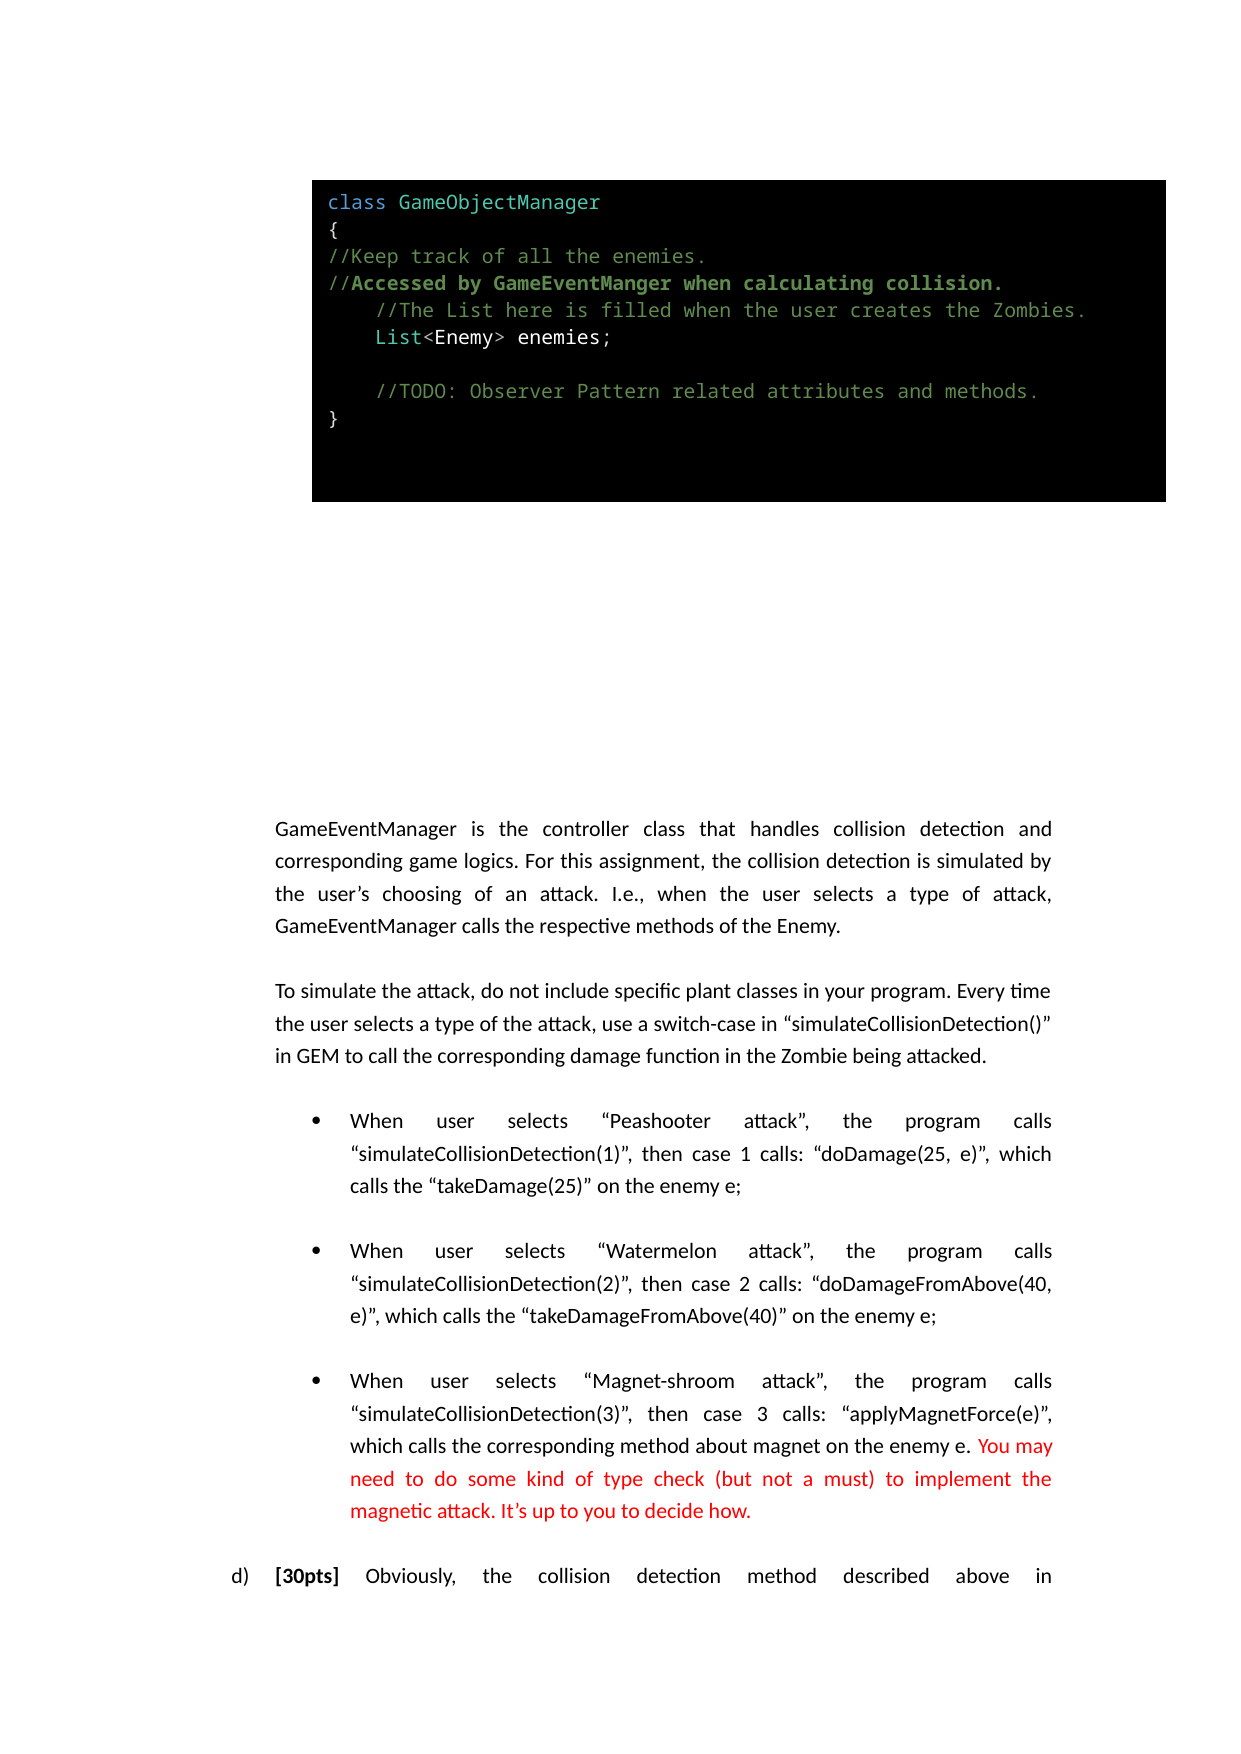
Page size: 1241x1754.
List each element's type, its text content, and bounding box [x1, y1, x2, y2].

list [231, 1559, 1053, 1592]
list When user selects “Magnet-shroom attack”, the program calls “simulateCollisionDetection(3)”, then case 3 calls: “applyMagnetForce(e)”, which calls the corresponding method about magnet on the enemy e. You may need to do some kind of type check (but not a must) to implement the magnetic attack. It’s up to you to decide how. [312, 1364, 1053, 1527]
list GameEventManager is the controller class that handles collision detection and corresponding game logics. For this assignment, the collision detection is simulated by the user’s choosing of an attack. I.e., when the user selects a type of attack, GameEventManager calls the respective methods of the Enemy. [275, 812, 1053, 942]
list When user selects “Peashooter attack”, the program calls “simulateCollisionDetection(1)”, then case 1 calls: “doDamage(25, e)”, which calls the “takeDamage(25)” on the enemy e; [312, 1104, 1053, 1202]
list To simulate the attack, do not include specific plant classes in your program. Every time the user selects a type of the attack, use a switch-case in “simulateCollisionDetection()” in GEM to call the corresponding damage function in the Zombie being attacked. [275, 974, 1053, 1072]
list When user selects “Watermelon attack”, the program calls “simulateCollisionDetection(2)”, then case 2 calls: “doDamageFromAbove(40, e)”, which calls the “takeDamageFromAbove(40)” on the enemy e; [312, 1234, 1053, 1332]
